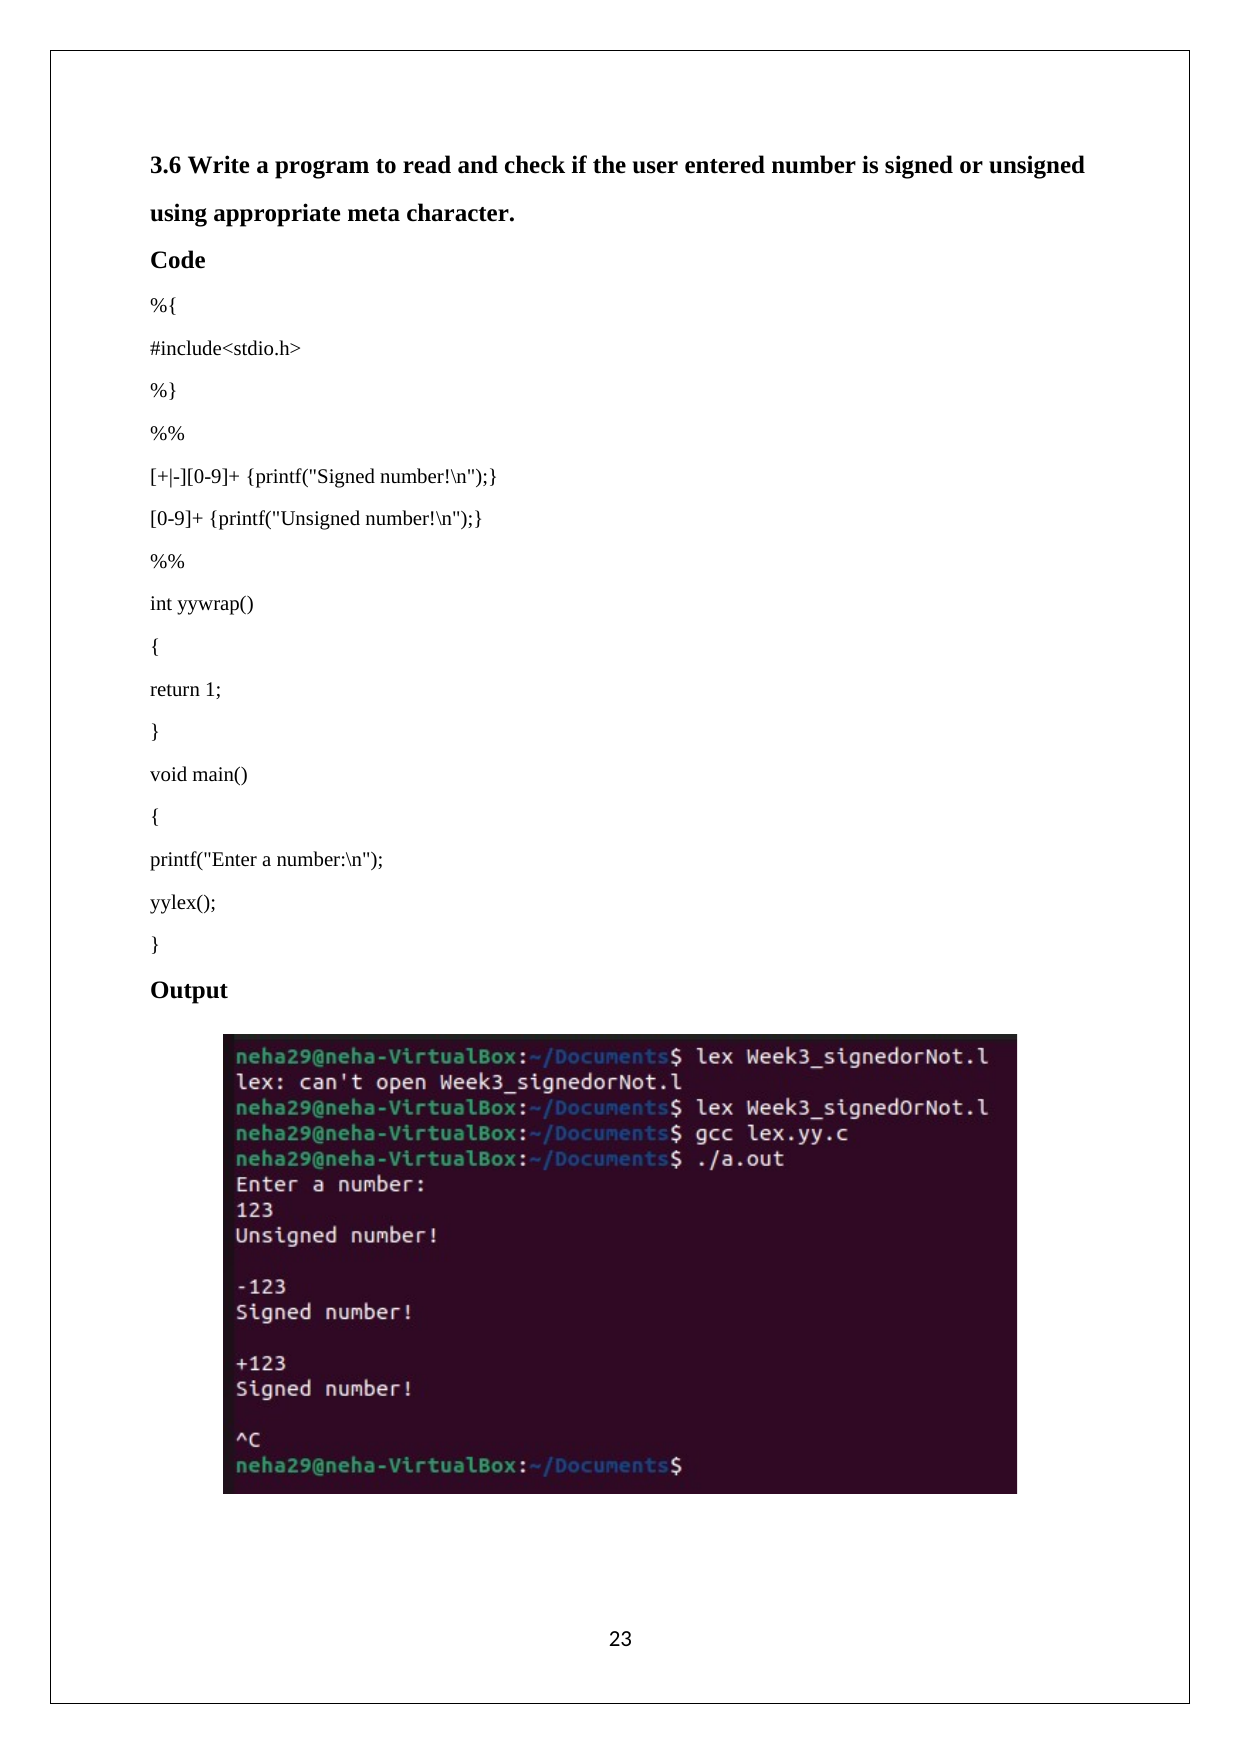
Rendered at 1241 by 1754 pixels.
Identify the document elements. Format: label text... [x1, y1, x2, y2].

text [0-9]+ {printf("Unsigned number!\n");} [150, 506, 1090, 530]
text %} [150, 378, 1090, 402]
text 3.6 Write a program to read and check if the user entered number is signed or unsigned [150, 150, 1090, 179]
text int yywrap() [150, 591, 1090, 615]
text return 1; [150, 677, 1090, 701]
text printf("Enter a number:\n"); [150, 847, 1090, 871]
text } [150, 932, 1090, 956]
text } [150, 719, 1090, 743]
text using appropriate meta character. [150, 198, 1090, 226]
text [+|-][0-9]+ {printf("Signed number!\n");} [150, 463, 1090, 488]
text void main() [150, 762, 1090, 786]
text %{ [150, 293, 1090, 317]
text %% [150, 421, 1090, 445]
text yylex(); [150, 889, 1090, 914]
picture [223, 1034, 1018, 1494]
text #include<stdio.h> [150, 336, 1090, 360]
text Output [150, 975, 1090, 1003]
text { [150, 634, 1090, 658]
text Code [150, 245, 1090, 274]
text %% [150, 549, 1090, 573]
text { [150, 804, 1090, 828]
